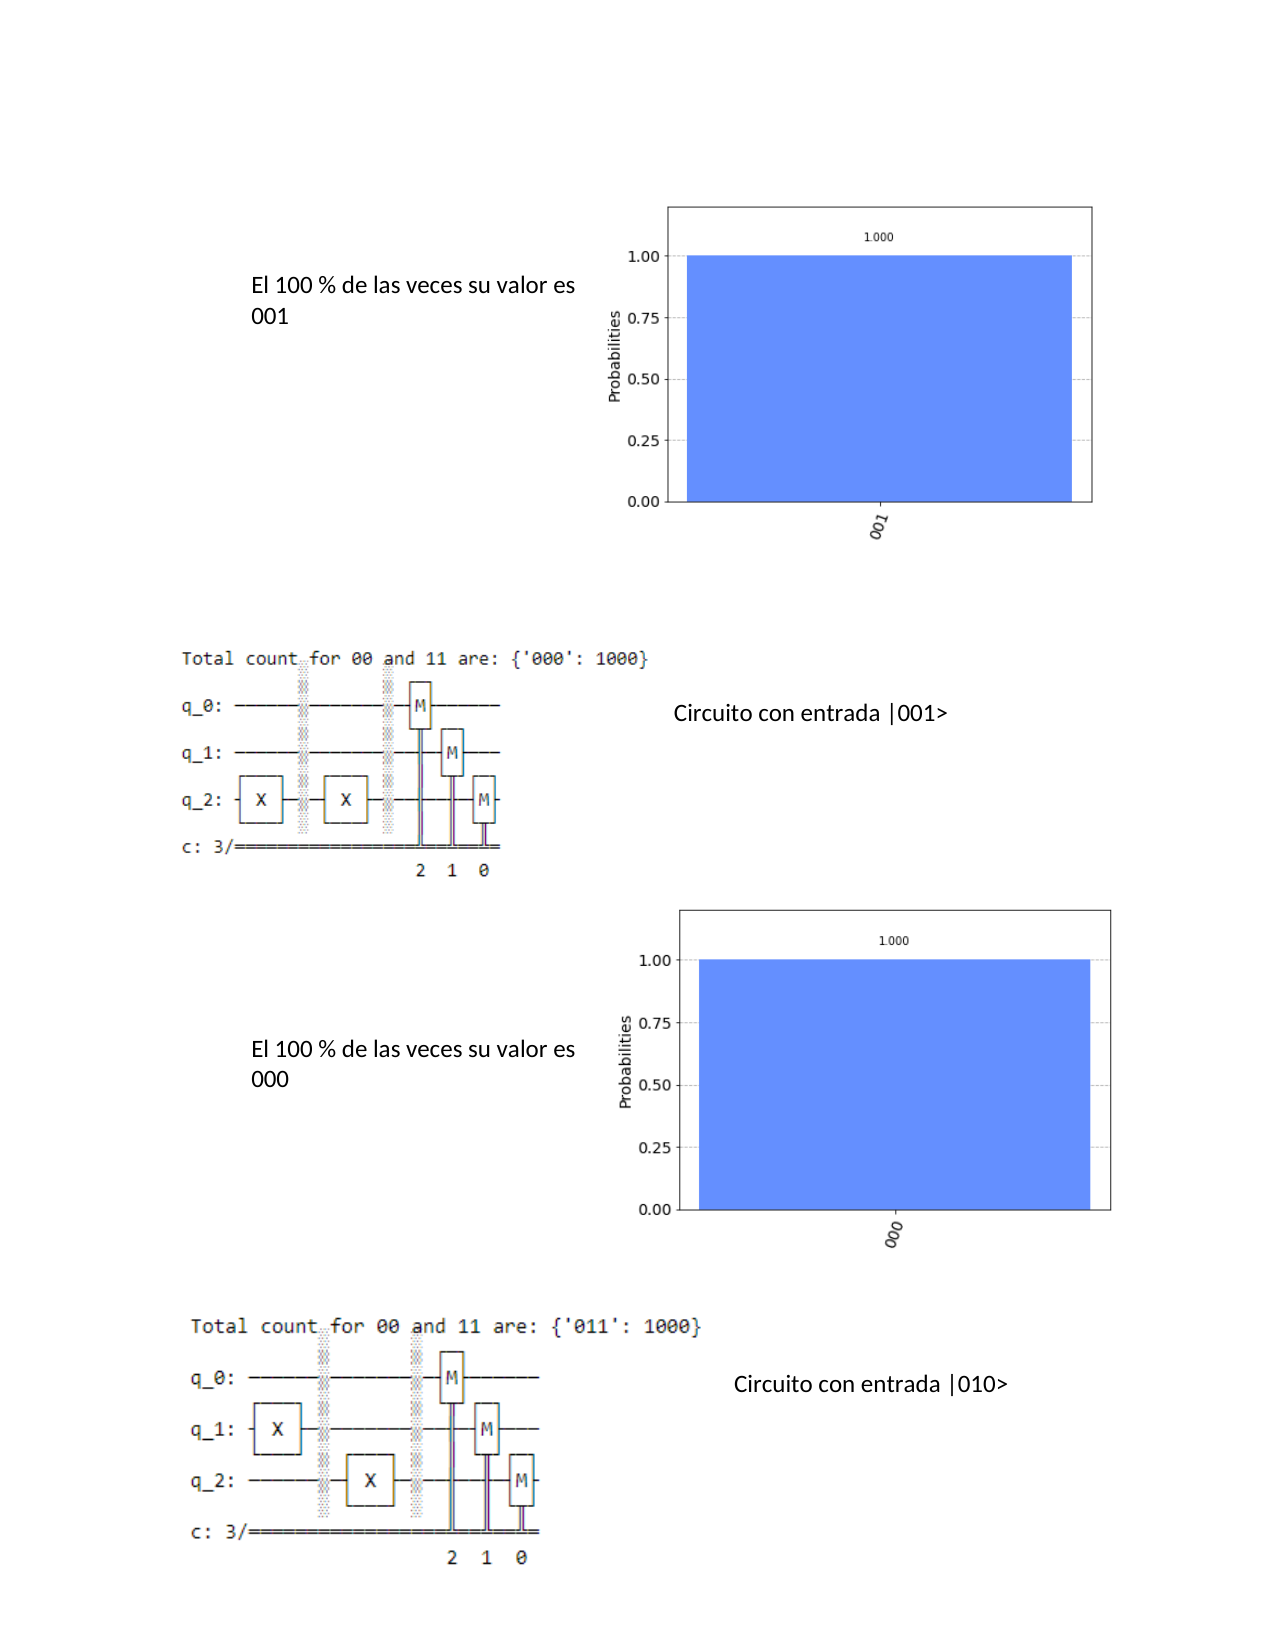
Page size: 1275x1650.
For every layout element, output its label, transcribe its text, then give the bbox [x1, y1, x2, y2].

text Circuito con entrada |001> [655, 697, 1098, 727]
picture [612, 901, 1119, 1258]
picture [177, 1306, 715, 1578]
text El 100 % de las veces su valor es 001 [251, 270, 597, 331]
text Circuito con entrada |010> [715, 1368, 1098, 1399]
picture [172, 641, 655, 889]
text El 100 % de las veces su valor es 000 [251, 1033, 612, 1094]
picture [597, 199, 1098, 546]
